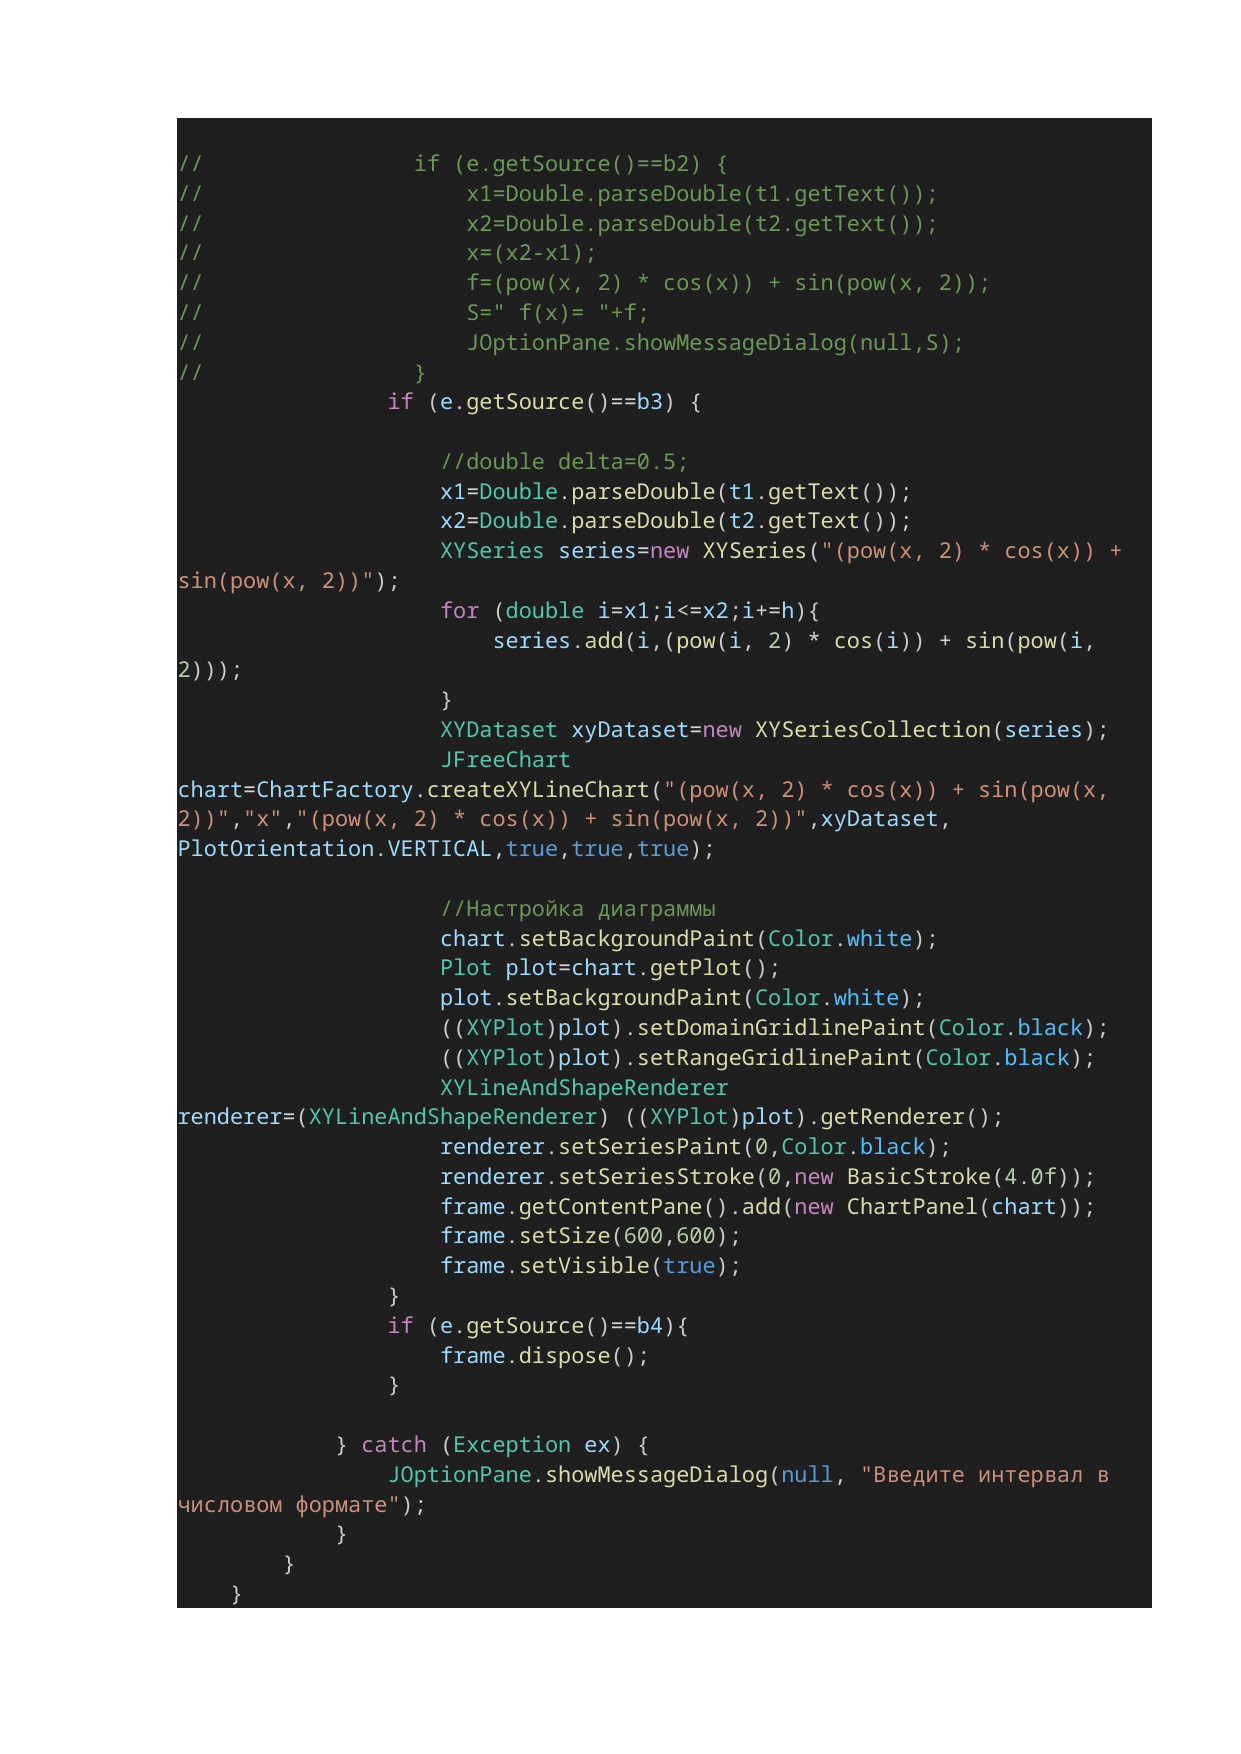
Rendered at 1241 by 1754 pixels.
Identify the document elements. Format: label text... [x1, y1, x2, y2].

text chart.setBackgroundPaint(Color.white); [177, 922, 1152, 952]
text } [177, 1548, 1152, 1578]
text // S=" f(x)= "+f; [177, 297, 1152, 327]
text // x1=Double.parseDouble(t1.getText()); [177, 178, 1152, 207]
text //Настройка диаграммы [177, 893, 1152, 922]
text // x=(x2-x1); [177, 237, 1152, 267]
text ((XYPlot)plot).setRangeGridlinePaint(Color.black); [177, 1042, 1152, 1071]
text // f=(pow(x, 2) * cos(x)) + sin(pow(x, 2)); [177, 267, 1152, 297]
text if (e.getSource()==b4){ [177, 1310, 1152, 1339]
text frame.dispose(); [177, 1339, 1152, 1369]
text ((XYPlot)plot).setDomainGridlinePaint(Color.black); [177, 1012, 1152, 1042]
text series.add(i,(pow(i, 2) * cos(i)) + sin(pow(i, 2))); [177, 624, 1152, 684]
text } [177, 1578, 1152, 1608]
text } [177, 1518, 1152, 1548]
text } [177, 1369, 1152, 1399]
text // if (e.getSource()==b2) { [177, 148, 1152, 178]
text } [177, 1280, 1152, 1310]
text XYLineAndShapeRenderer renderer=(XYLineAndShapeRenderer) ((XYPlot)plot).getRenderer(); [177, 1071, 1152, 1131]
text //double delta=0.5; [177, 446, 1152, 476]
text JOptionPane.showMessageDialog(null, "Введите интервал в числовом формате"); [177, 1459, 1152, 1518]
text renderer.setSeriesStroke(0,new BasicStroke(4.0f)); [177, 1161, 1152, 1191]
text renderer.setSeriesPaint(0,Color.black); [177, 1131, 1152, 1161]
text } [177, 684, 1152, 714]
text plot.setBackgroundPaint(Color.white); [177, 982, 1152, 1012]
text JFreeChart chart=ChartFactory.createXYLineChart("(pow(x, 2) * cos(x)) + sin(pow(x, 2))","x","(pow(x, 2) * cos(x)) + sin(pow(x, 2))",xyDataset, PlotOrientation.VERTICAL,true,true,true); [177, 744, 1152, 863]
text Plot plot=chart.getPlot(); [177, 952, 1152, 982]
text } catch (Exception ex) { [177, 1429, 1152, 1459]
text for (double i=x1;i<=x2;i+=h){ [177, 595, 1152, 624]
text x2=Double.parseDouble(t2.getText()); [177, 505, 1152, 535]
text x1=Double.parseDouble(t1.getText()); [177, 476, 1152, 505]
text frame.setSize(600,600); [177, 1220, 1152, 1250]
text frame.setVisible(true); [177, 1250, 1152, 1280]
text // } [177, 356, 1152, 386]
text XYSeries series=new XYSeries("(pow(x, 2) * cos(x)) + sin(pow(x, 2))"); [177, 535, 1152, 595]
text if (e.getSource()==b3) { [177, 386, 1152, 416]
text frame.getContentPane().add(new ChartPanel(chart)); [177, 1191, 1152, 1220]
text // JOptionPane.showMessageDialog(null,S); [177, 327, 1152, 356]
text // x2=Double.parseDouble(t2.getText()); [177, 207, 1152, 237]
text XYDataset xyDataset=new XYSeriesCollection(series); [177, 714, 1152, 744]
